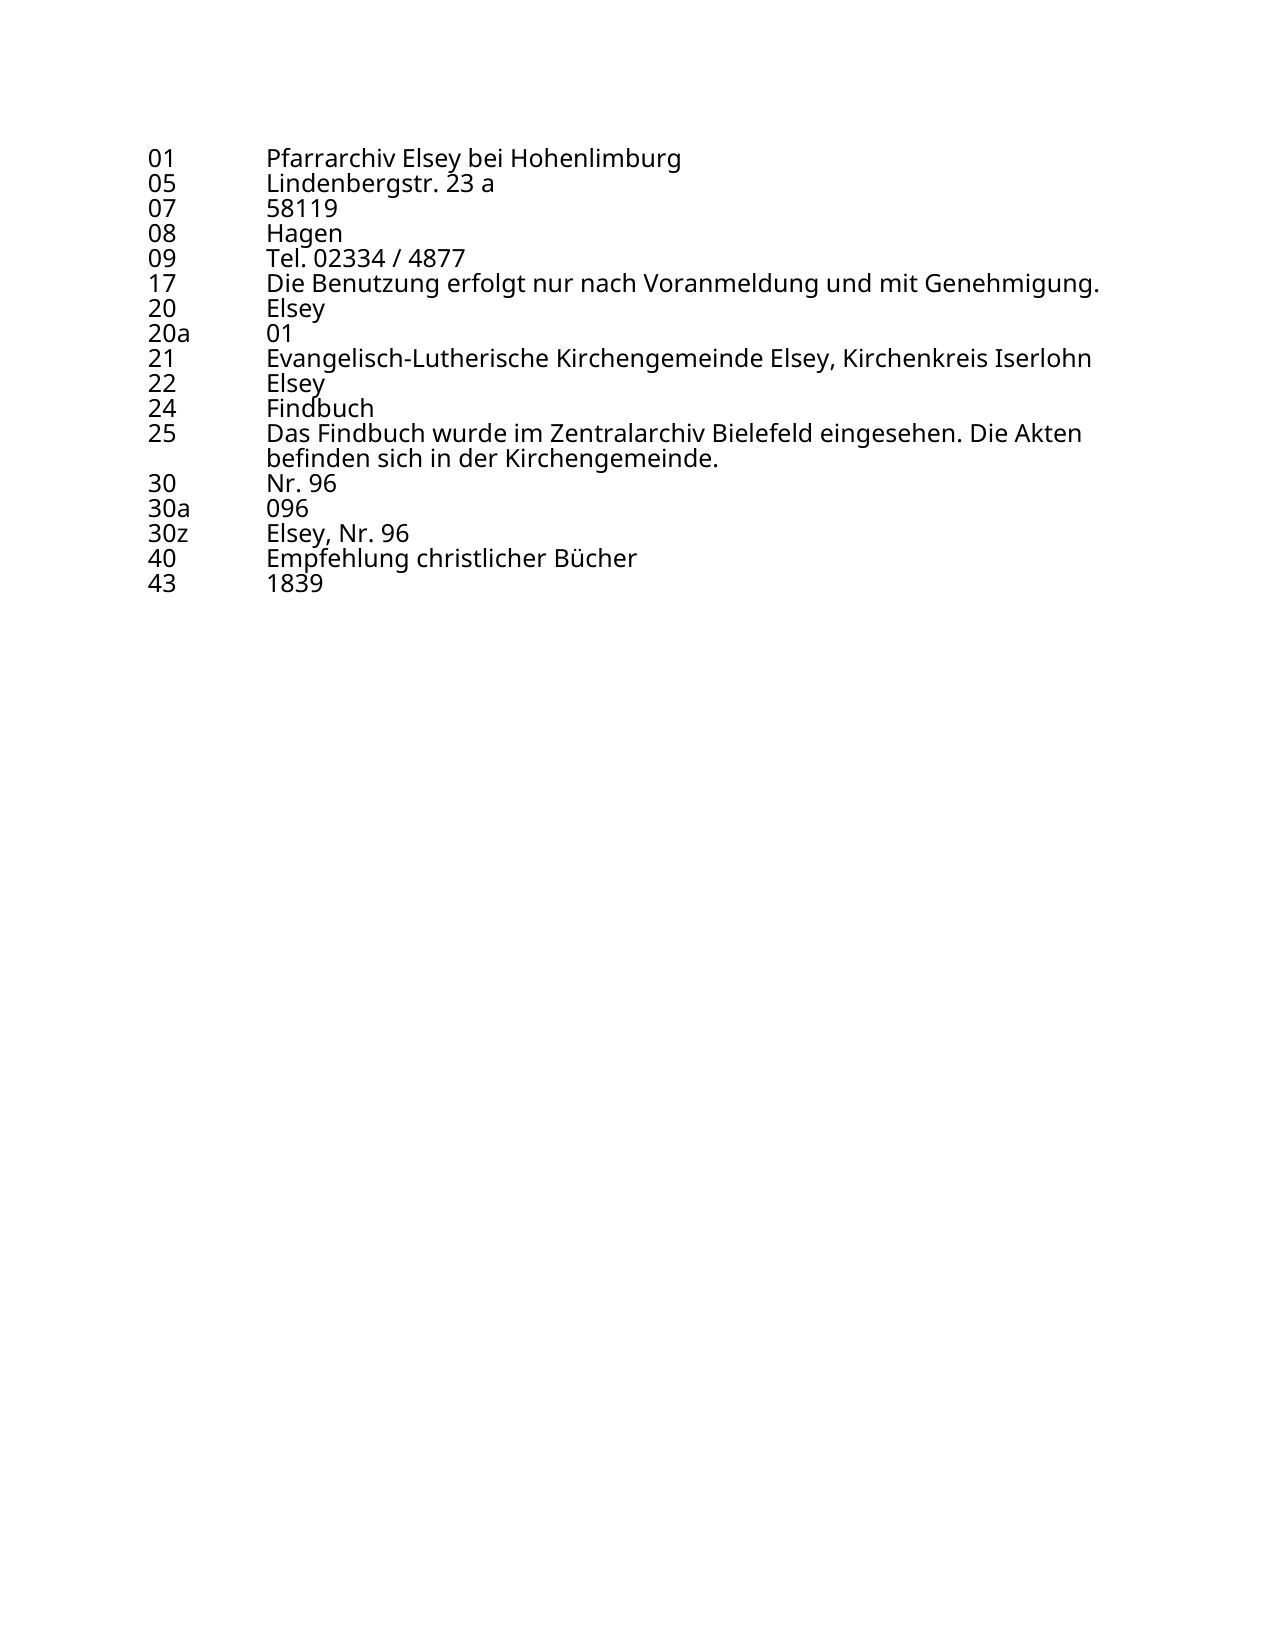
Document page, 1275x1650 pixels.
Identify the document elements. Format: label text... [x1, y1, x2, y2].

text 22 o[Elsey]o [148, 373, 1127, 398]
text 01 Pfarrarchiv Elsey bei Hohenlimburg [148, 148, 1127, 173]
text 07 58119 [148, 198, 1127, 223]
text 40 s[Empfehlung s[2{christliche}r 1{Bücher}]s]s [148, 548, 1127, 573]
text 24 Findbuch [148, 398, 1127, 423]
text 21 Evangelisch-Lutherische Kirchengemeinde Elsey, Kirchenkreis Iserlohn [148, 348, 1127, 373]
text 25 Das Findbuch wurde im Zentralarchiv Bielefeld eingesehen. Die Akten befinden sich in der Kirchengemeinde. [148, 423, 1127, 473]
text 08 Hagen [148, 223, 1127, 248]
text 20 Elsey [148, 298, 1127, 323]
text 05 Lindenbergstr. 23 a [148, 173, 1127, 198]
text 30 Nr. 96 [148, 473, 1127, 498]
text 30a 096 [148, 498, 1127, 523]
text 20a 01 [148, 323, 1127, 348]
text 30z Elsey, Nr. 96 [148, 523, 1127, 548]
text 43 1839 [148, 573, 1127, 598]
text 09 Tel. 02334 / 4877 [148, 248, 1127, 273]
text 17 Die Benutzung erfolgt nur nach Voranmeldung und mit Genehmigung. [148, 273, 1127, 298]
